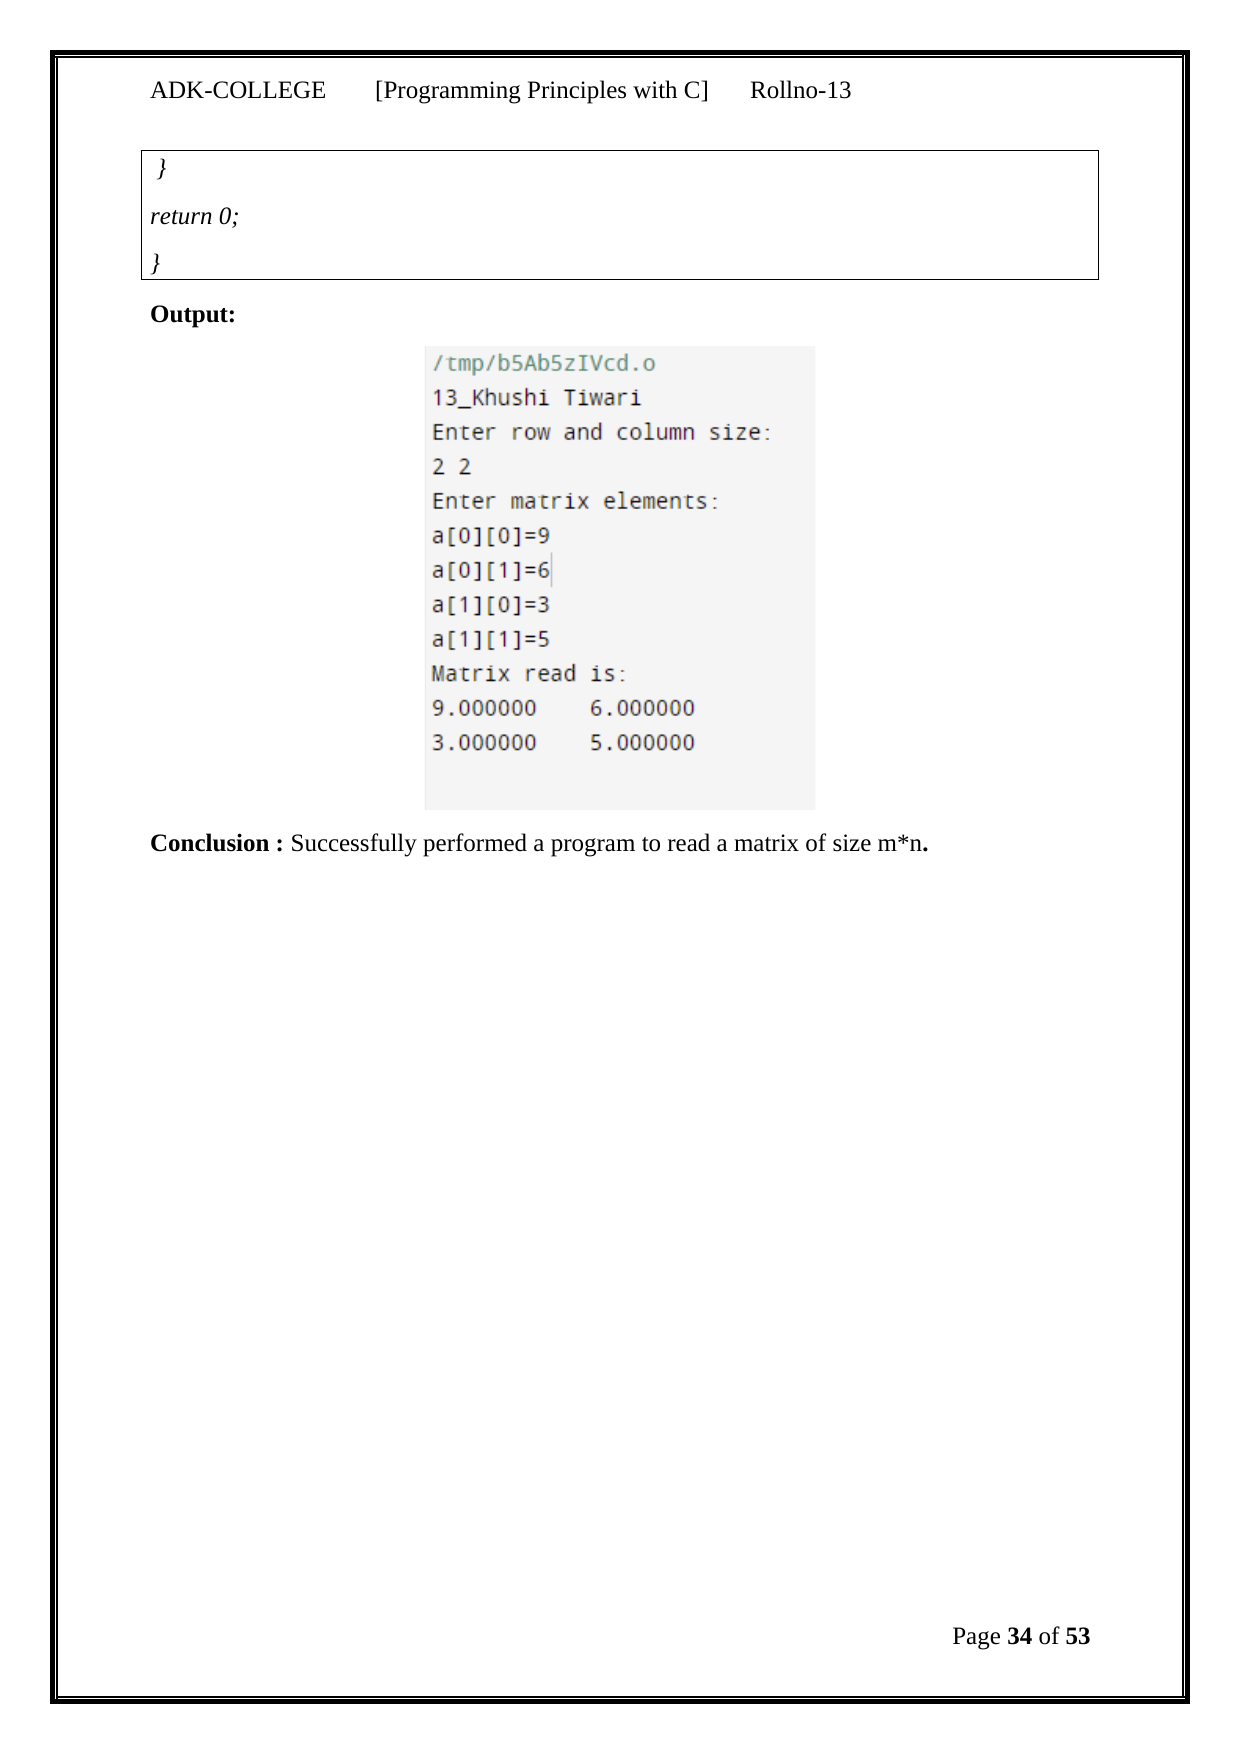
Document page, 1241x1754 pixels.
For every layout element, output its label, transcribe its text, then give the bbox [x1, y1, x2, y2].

text } [142, 151, 1098, 182]
text } [142, 245, 1098, 279]
text Output: [150, 299, 1090, 328]
text return 0; [142, 198, 1098, 229]
text Conclusion : Successfully performed a program to read a matrix of size m*n. [150, 828, 1090, 857]
picture [424, 346, 816, 810]
